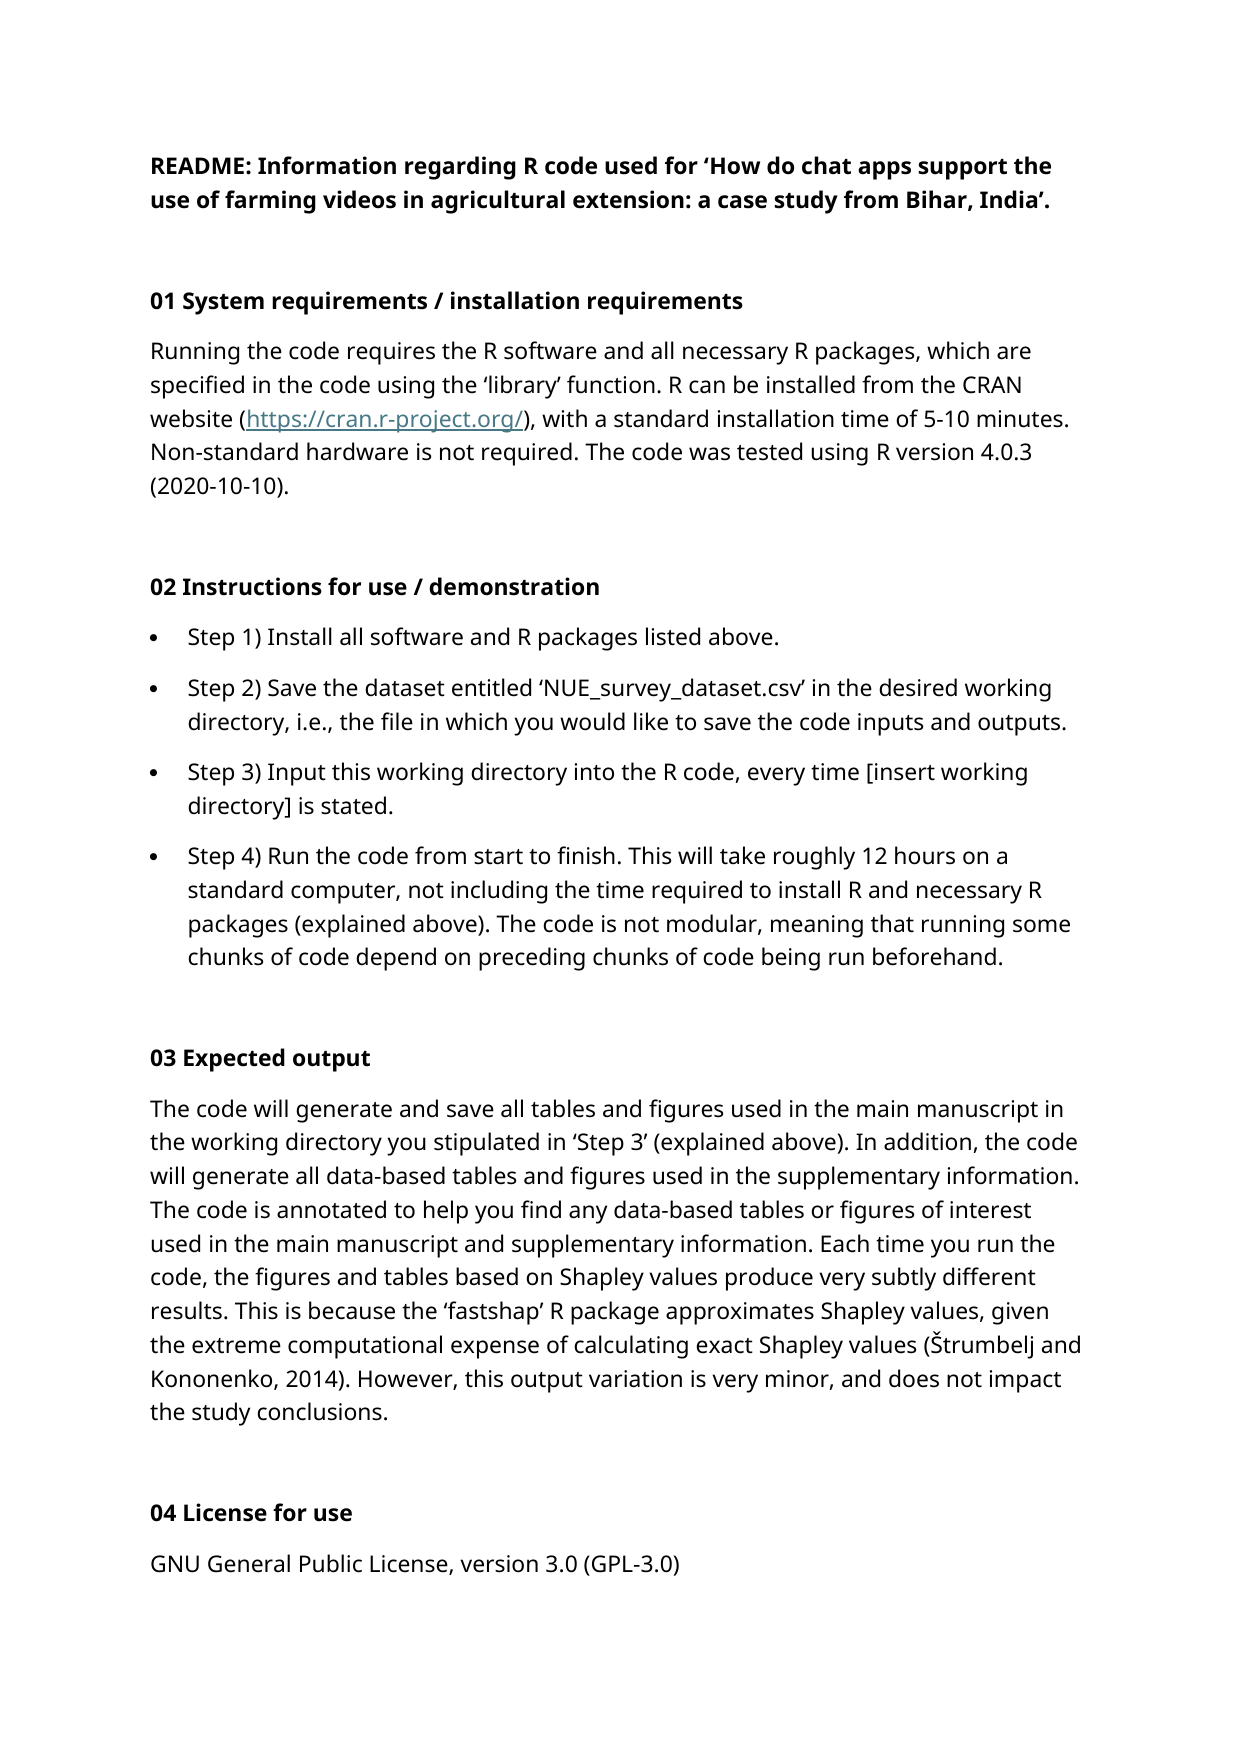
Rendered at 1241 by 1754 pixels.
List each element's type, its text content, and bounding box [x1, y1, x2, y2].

list Step 2) Save the dataset entitled ‘NUE_survey_dataset.csv’ in the desired working directory, i.e., the file in which you would like to save the code inputs and outputs. [150, 672, 1090, 737]
list Step 3) Input this working directory into the R code, every time [insert working directory] is stated. [150, 756, 1090, 821]
text 03 Expected output [150, 1042, 1090, 1073]
text 01 System requirements / installation requirements [150, 284, 1090, 316]
text Running the code requires the R software and all necessary R packages, which are specified in the code using the ‘library’ function. R can be installed from the CRAN website (https://cran.r-project.org/), with a standard installation time of 5-10 minutes. Non-standard hardware is not required. The code was tested using R version 4.0.3 (2020-10-10). [150, 335, 1090, 501]
text 04 License for use [150, 1497, 1090, 1528]
list Step 4) Run the code from start to finish. This will take roughly 12 hours on a standard computer, not including the time required to install R and necessary R packages (explained above). The code is not modular, meaning that running some chunks of code depend on preceding chunks of code being run beforehand. [150, 840, 1090, 972]
text 02 Instructions for use / demonstration [150, 571, 1090, 602]
text README: Information regarding R code used for ‘How do chat apps support the use of farming videos in agricultural extension: a case study from Bihar, India’. [150, 150, 1090, 215]
list Step 1) Install all software and R packages listed above. [150, 621, 1090, 652]
text GNU General Public License, version 3.0 (GPL-3.0) [150, 1547, 1090, 1579]
text The code will generate and save all tables and figures used in the main manuscript in the working directory you stipulated in ‘Step 3’ (explained above). In addition, the code will generate all data-based tables and figures used in the supplementary information. The code is annotated to help you find any data-based tables or figures of interest used in the main manuscript and supplementary information. Each time you run the code, the figures and tables based on Shapley values produce very subtly different results. This is because the ‘fastshap’ R package approximates Shapley values, given the extreme computational expense of calculating exact Shapley values (Štrumbelj and Kononenko, 2014). However, this output variation is very minor, and does not impact the study conclusions. [150, 1092, 1090, 1427]
